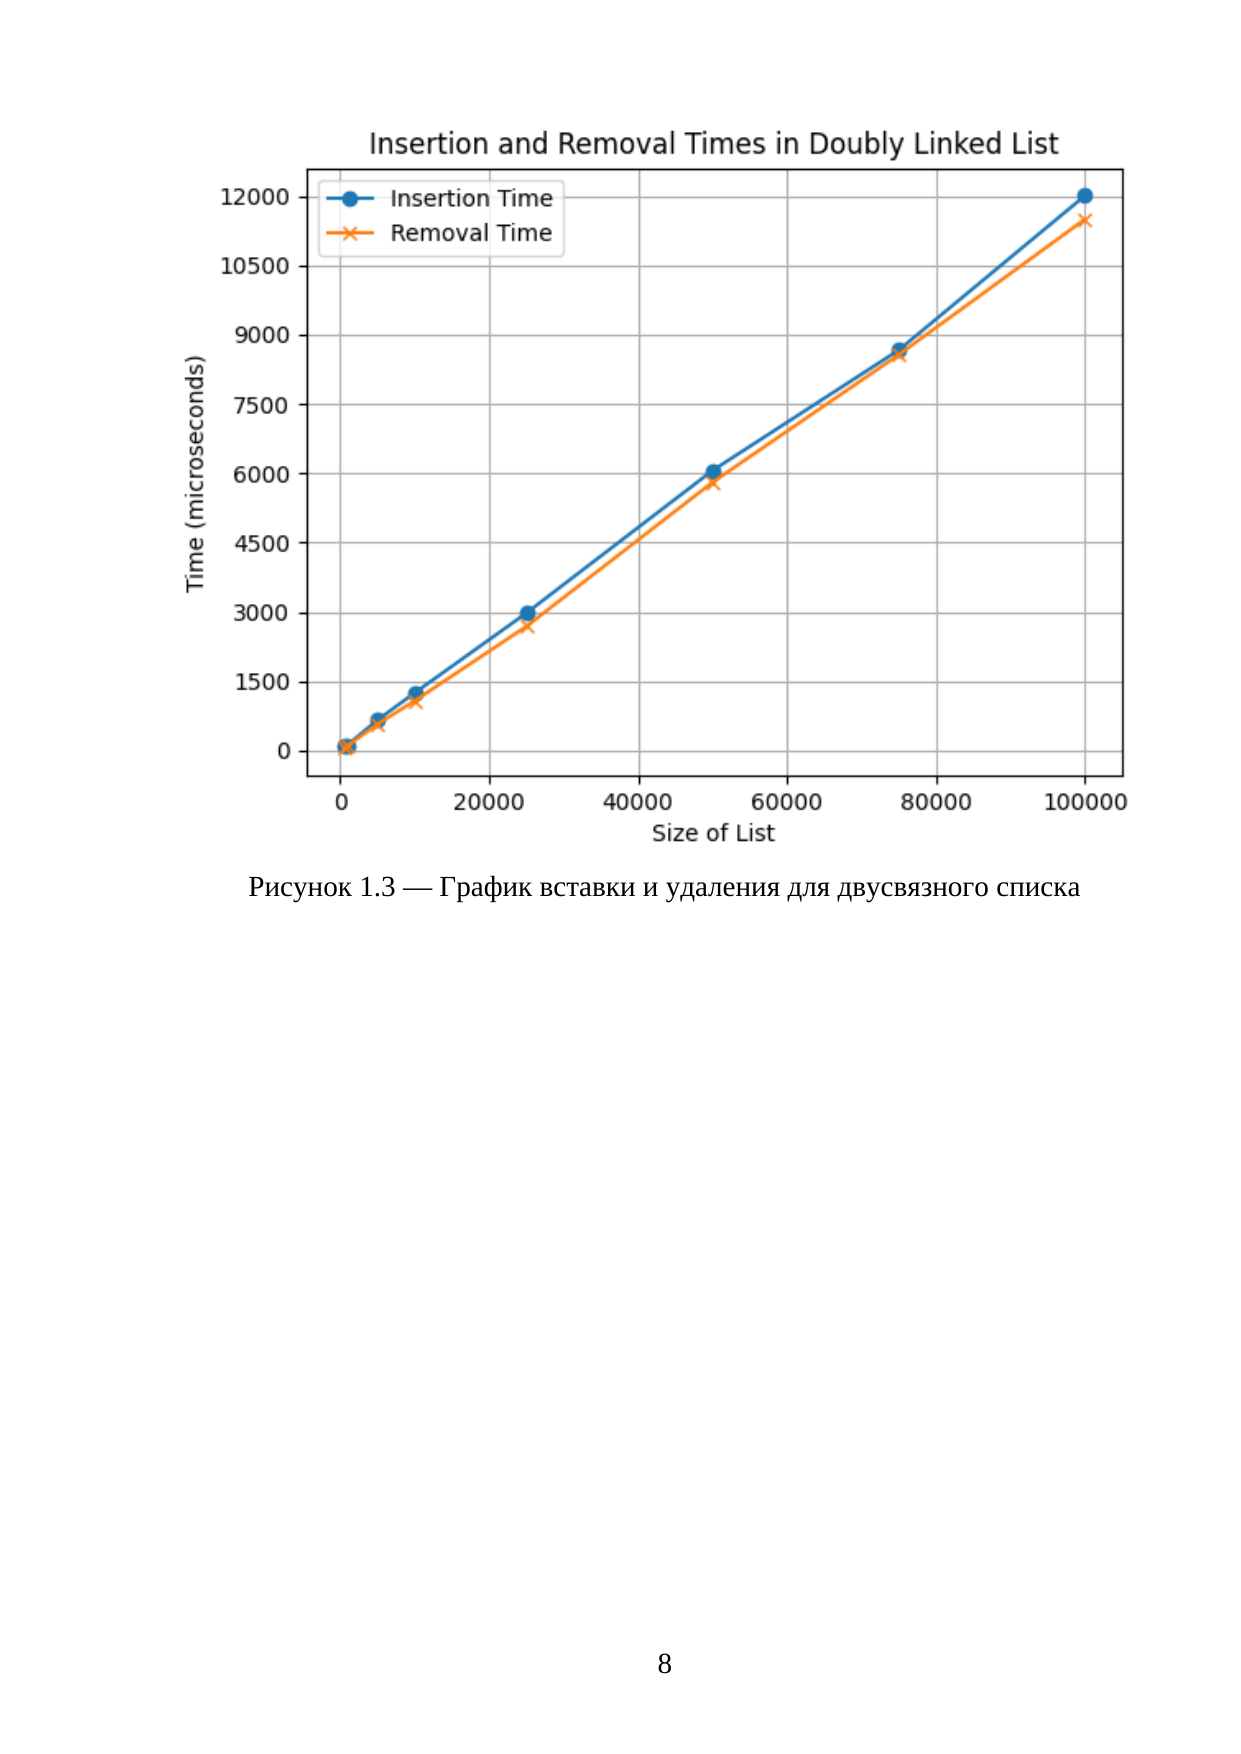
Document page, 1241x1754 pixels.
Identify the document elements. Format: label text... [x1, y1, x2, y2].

picture [177, 118, 1180, 853]
text Рисунок 1.3 — График вставки и удаления для двусвязного списка [177, 869, 1152, 903]
